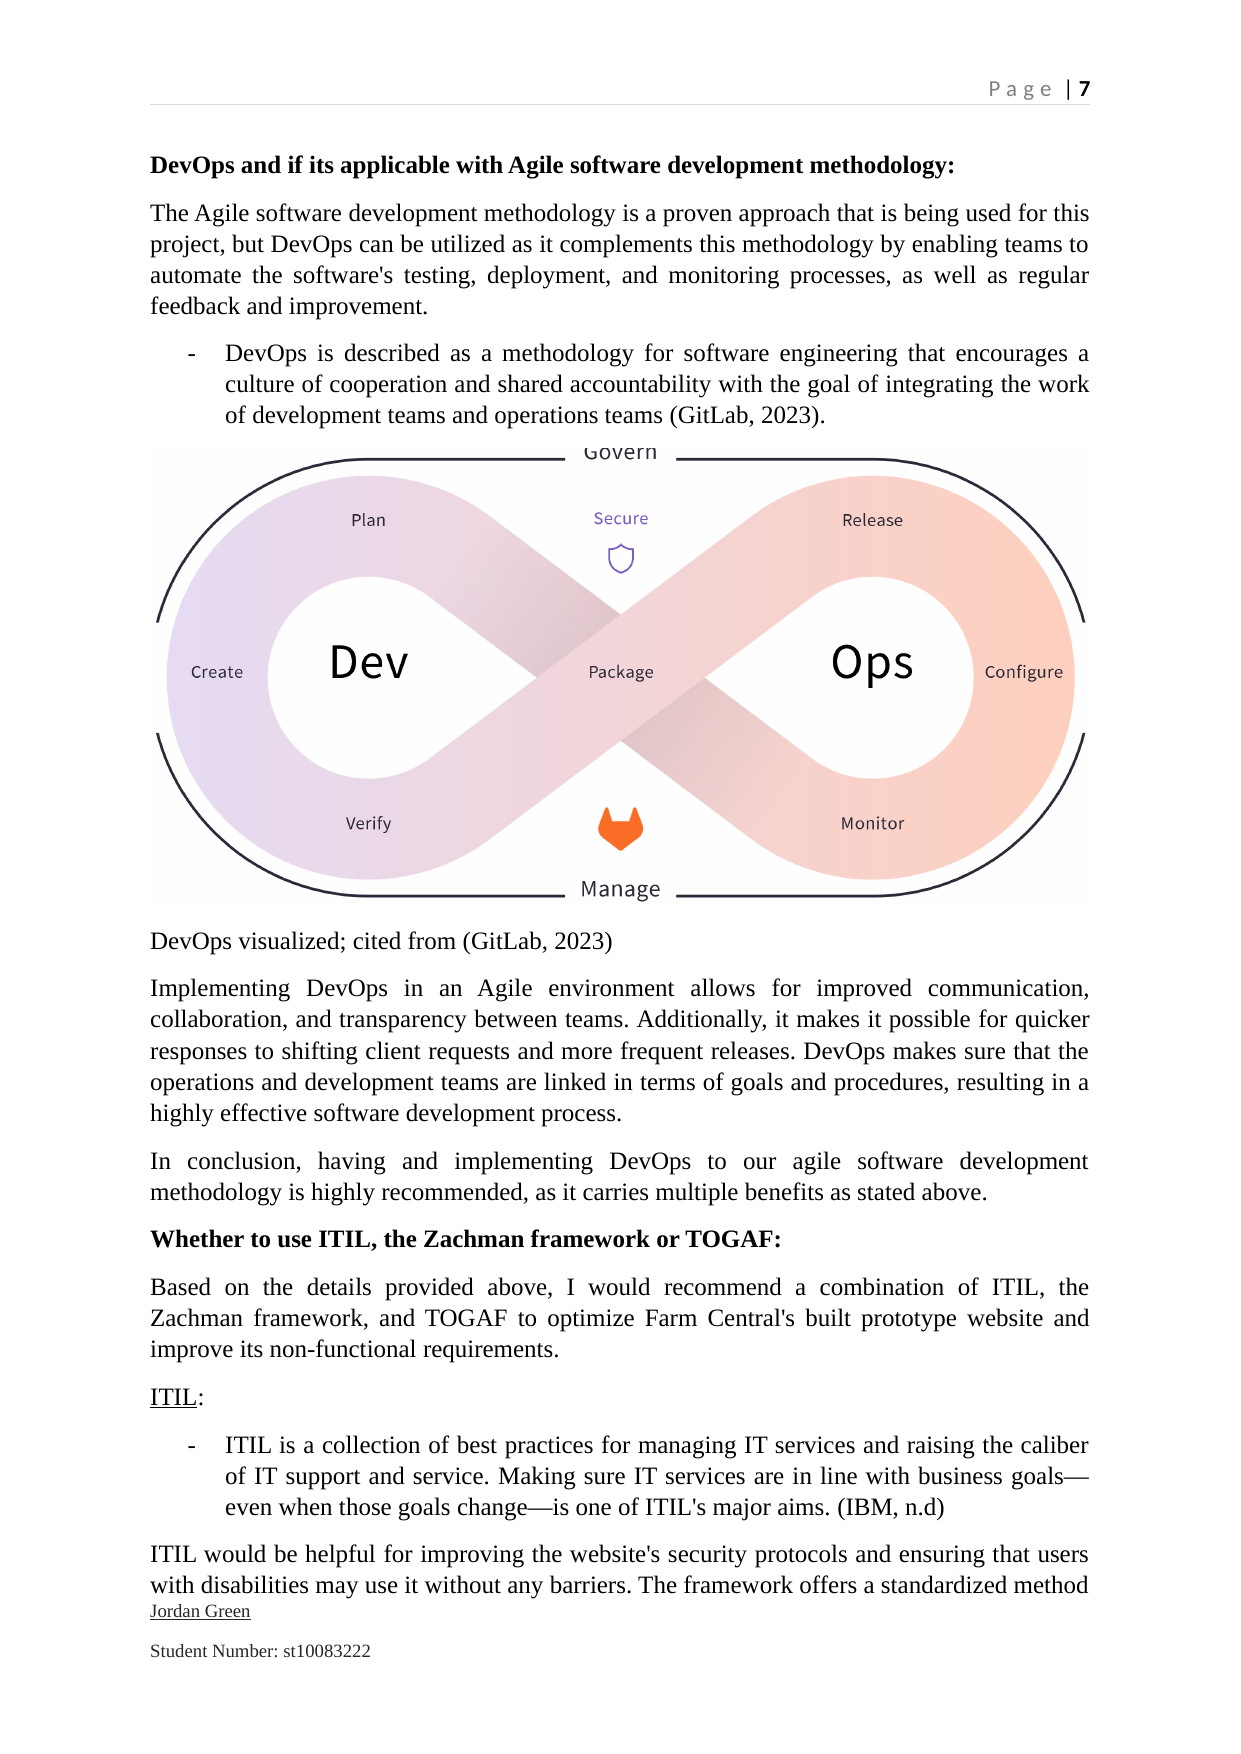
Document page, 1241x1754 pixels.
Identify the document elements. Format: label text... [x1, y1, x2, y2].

text ITIL: [150, 1382, 1090, 1411]
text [150, 1539, 1090, 1599]
text Whether to use ITIL, the Zachman framework or TOGAF: [150, 1224, 1090, 1253]
text In conclusion, having and implementing DevOps to our agile software development methodology is highly recommended, as it carries multiple benefits as stated above. [150, 1146, 1090, 1206]
text The Agile software development methodology is a proven approach that is being used for this project, but DevOps can be utilized as it complements this methodology by enabling teams to automate the software's testing, deployment, and monitoring processes, as well as regular feedback and improvement. [150, 198, 1090, 319]
text DevOps visualized; cited from [150, 926, 1090, 954]
list ITIL is a collection of best practices for managing IT services and raising the caliber of IT support and service. Making sure IT services are in line with business goals—even when those goals change—is one of ITIL's major aims. [187, 1430, 1090, 1521]
text Implementing DevOps in an Agile environment allows for improved communication, collaboration, and transparency between teams. Additionally, it makes it possible for quicker responses to shifting client requests and more frequent releases. DevOps makes sure that the operations and development teams are linked in terms of goals and procedures, resulting in a highly effective software development process. [150, 973, 1090, 1127]
text Based on the details provided above, I would recommend a combination of ITIL, the Zachman framework, and TOGAF to optimize Farm Central's built prototype website and improve its non-functional requirements. [150, 1272, 1090, 1363]
text DevOps and if its applicable with Agile software development methodology: [150, 150, 1090, 179]
list DevOps is described as a methodology for software engineering that encourages a culture of cooperation and shared accountability with the goal of integrating the work of development teams and operations teams. [187, 338, 1090, 429]
picture [150, 448, 1091, 907]
